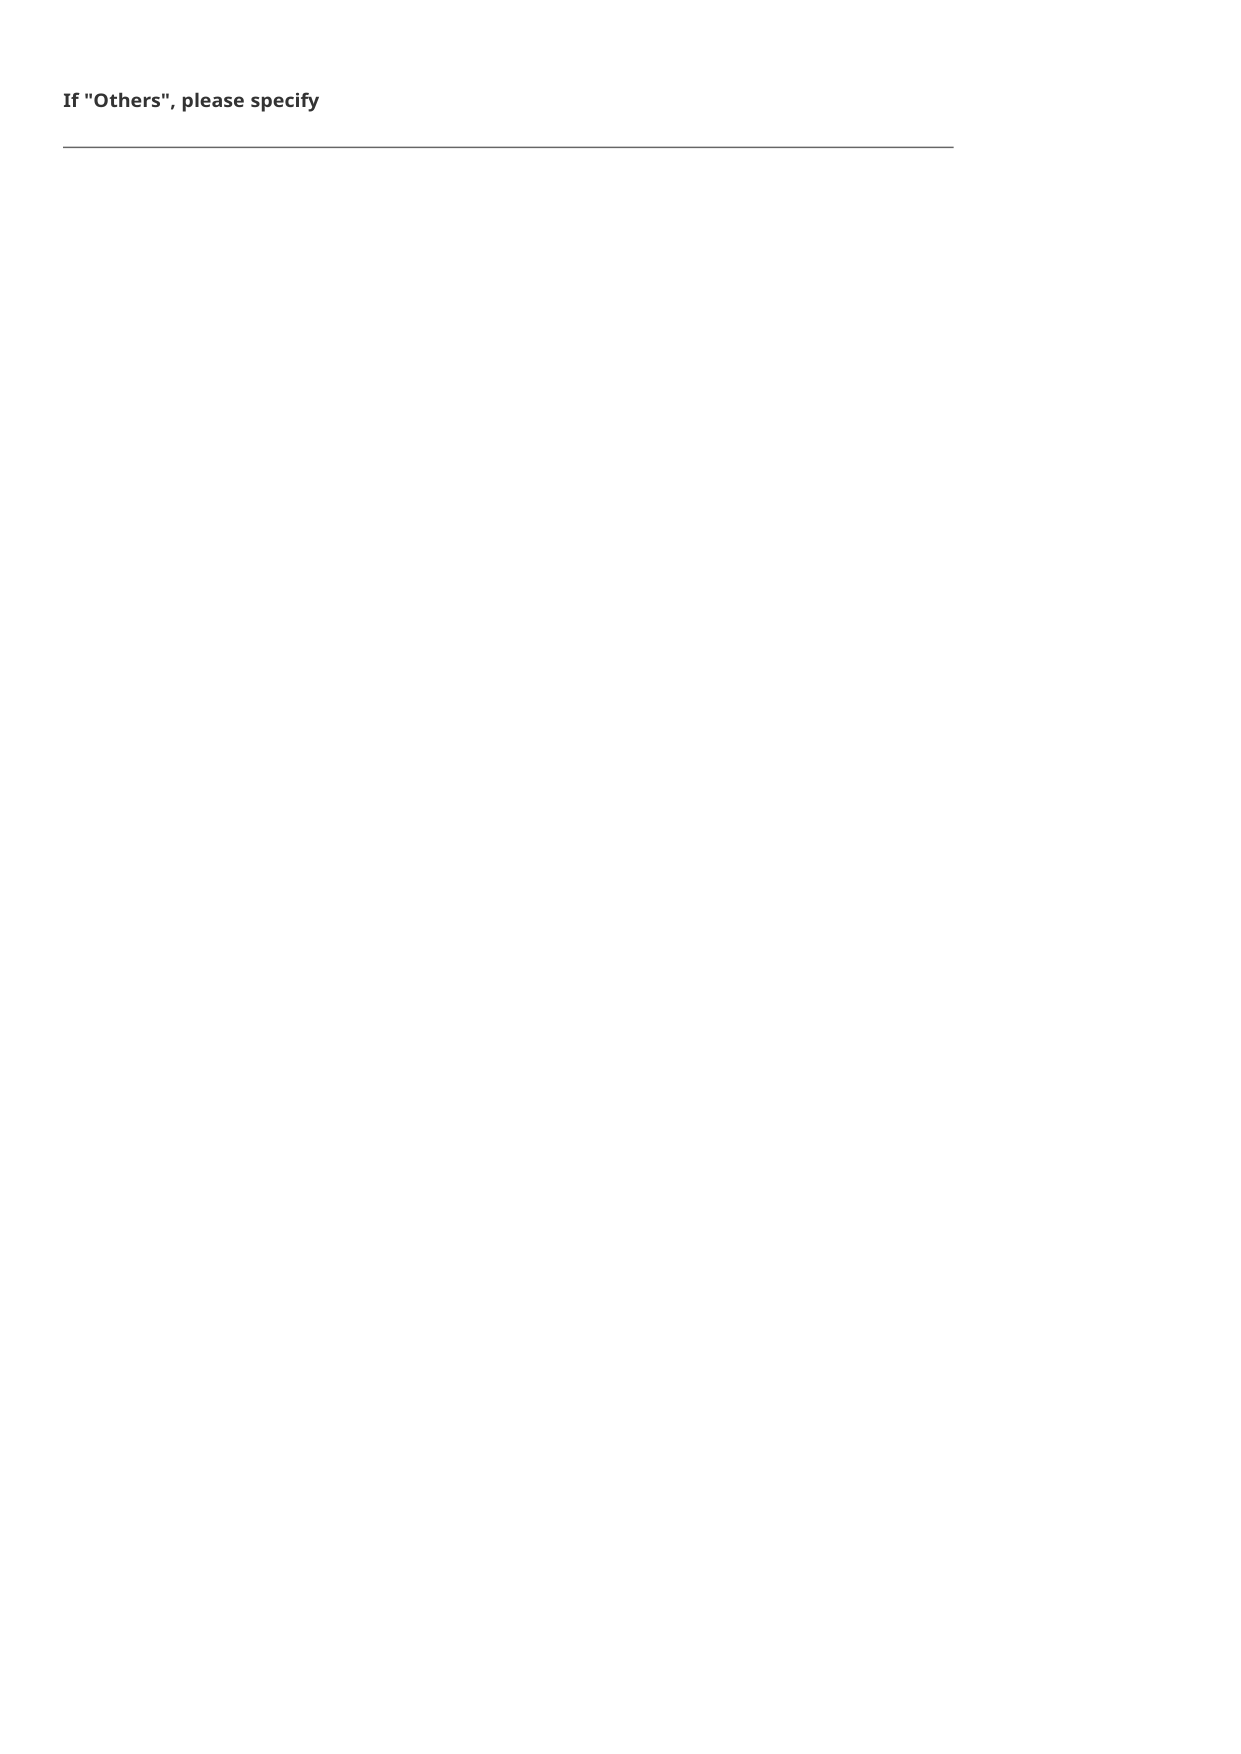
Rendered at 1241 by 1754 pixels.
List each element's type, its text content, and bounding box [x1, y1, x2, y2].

text If "Others", please specify [63, 88, 1169, 113]
